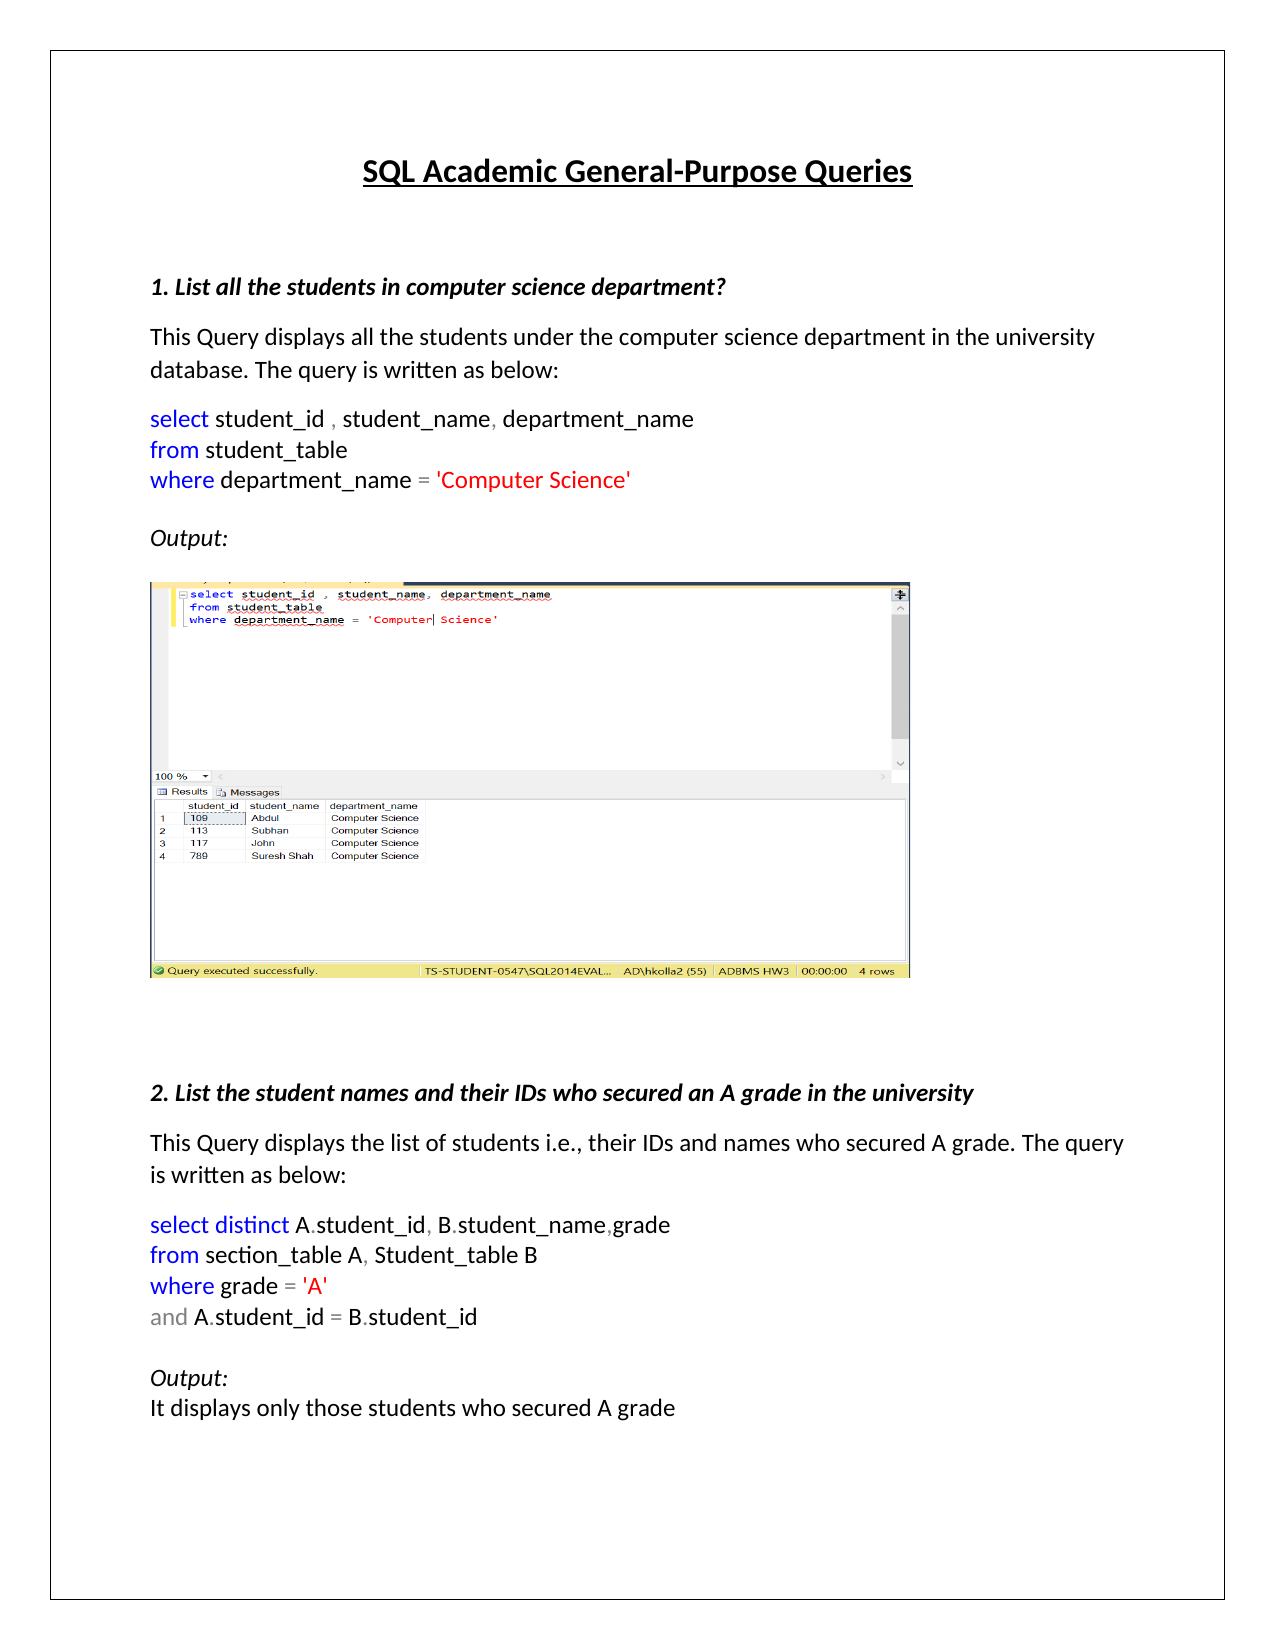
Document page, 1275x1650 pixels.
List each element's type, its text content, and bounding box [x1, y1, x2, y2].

text where grade = 'A' [150, 1270, 1125, 1301]
text select distinct A.student_id, B.student_name,grade [150, 1209, 1125, 1240]
text It displays only those students who secured A grade [150, 1392, 1125, 1423]
picture [150, 582, 911, 978]
text select student_id , student_name, department_name [150, 403, 1125, 434]
text 1. List all the students in computer science department? [150, 271, 1125, 302]
text Output: [150, 1362, 1125, 1392]
text and A.student_id = B.student_id [150, 1301, 1125, 1331]
text Output: [150, 522, 1125, 552]
text SQL Academic General-Purpose Queries [150, 150, 1125, 191]
text This Query displays all the students under the computer science department in the university database. The query is written as below: [150, 321, 1125, 384]
text where department_name = 'Computer Science' [150, 464, 1125, 495]
text 2. List the student names and their IDs who secured an A grade in the university [150, 1077, 1125, 1108]
text from section_table A, Student_table B [150, 1240, 1125, 1270]
text from student_table [150, 434, 1125, 464]
text This Query displays the list of students i.e., their IDs and names who secured A grade. The query is written as below: [150, 1127, 1125, 1190]
